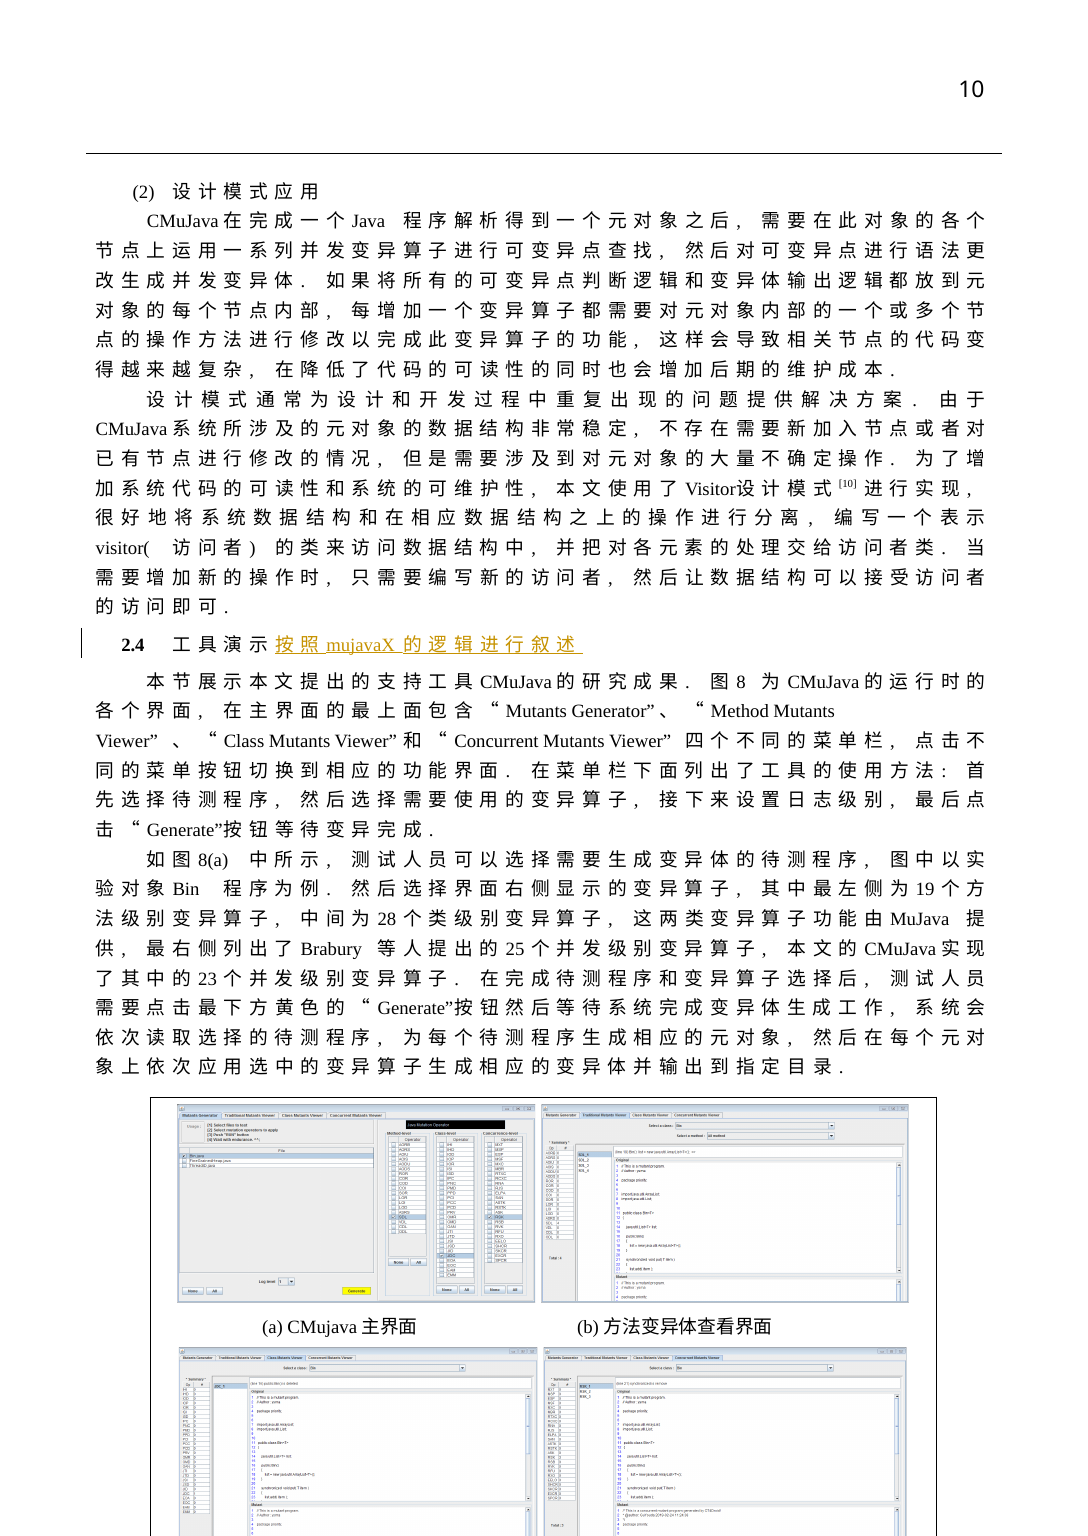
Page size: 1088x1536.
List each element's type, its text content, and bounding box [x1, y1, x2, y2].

text 如图8(a)中所示,测试人员可以选择需要生成变异体的待测程序,图中以实验对象Bin程序为例.然后选择界面右侧显示的变异算子,其中最左侧为19个方法级别变异算子,中间为28个类级别变异算子,这两类变异算子功能由MuJava提供,最右侧列出了Brabury等人提出的25个并发级别变异算子,本文的CMuJava实现了其中的23个并发级别变异算子.在完成待测程序和变异算子选择后,测试人员需要点击最下方黄色的“Generate”按钮然后等待系统完成变异体生成工作,系统会依次读取选择的待测程序,为每个待测程序生成相应的元对象,然后在每个元对象上依次应用选中的变异算子生成相应的变异体并输出到指定目录. [95, 843, 992, 1081]
subtitle 工具演示 [110, 628, 992, 658]
picture [177, 1104, 536, 1303]
text (2)设计模式应用 [95, 175, 992, 205]
picture [178, 1347, 538, 1536]
text 本节展示本文提出的支持工具CMuJava的研究成果.图8为CMuJava的运行时的各个界面,在主界面的最上面包含“Mutants Generator”、“Method Mutants Viewer”、“Class Mutants Viewer”和“Concurrent Mutants Viewer”四个不同的菜单栏,点击不同的菜单按钮切换到相应的功能界面.在菜单栏下面列出了工具的使用方法:首先选择待测程序,然后选择需要使用的变异算子,接下来设置日志级别,最后点击“Generate”按钮等待变异完成. [95, 665, 992, 843]
picture [541, 1104, 909, 1303]
picture [543, 1347, 907, 1536]
